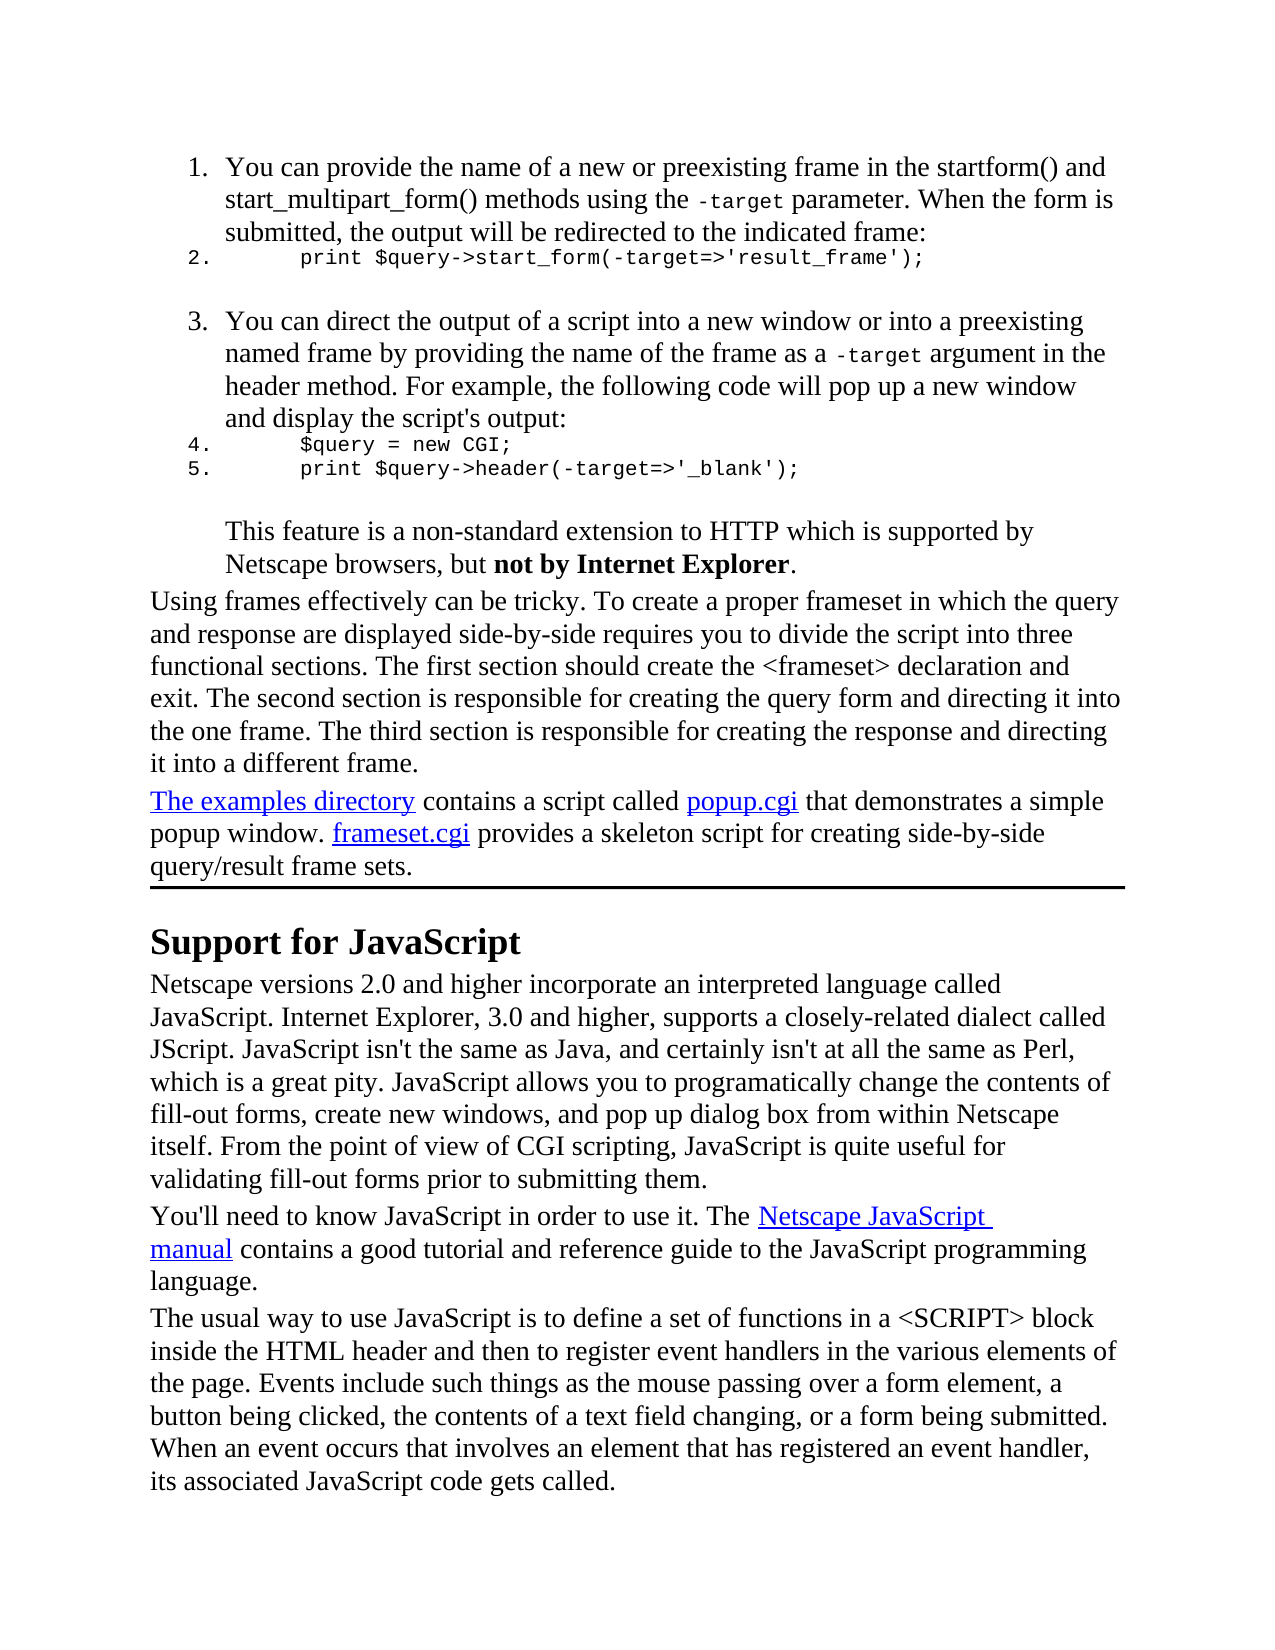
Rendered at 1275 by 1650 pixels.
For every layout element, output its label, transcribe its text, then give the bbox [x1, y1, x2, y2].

list $query = new CGI; [187, 434, 1125, 458]
text You'll need to know JavaScript in order to use it. The Netscape JavaScript manual contains a good tutorial and reference guide to the JavaScript programming language. [150, 1199, 1125, 1296]
text Netscape versions 2.0 and higher incorporate an interpreted language called JavaScript. Internet Explorer, 3.0 and higher, supports a closely-related dialect called JScript. JavaScript isn't the same as Java, and certainly isn't at all the same as Perl, which is a great pity. JavaScript allows you to programatically change the contents of fill-out forms, create new windows, and pop up dialog box from within Netscape itself. From the point of view of CGI scripting, JavaScript is quite useful for validating fill-out forms prior to submitting them. [150, 967, 1125, 1194]
text Using frames effectively can be tricky. To create a proper frameset in which the query and response are displayed side-by-side requires you to divide the script into three functional sections. The first section should create the <frameset> declaration and exit. The second section is responsible for creating the query form and directing it into the one frame. The third section is responsible for creating the response and directing it into a different frame. [419, 584, 1125, 779]
list You can provide the name of a new or preexisting frame in the startform() and start_multipart_form() methods using the -target parameter. When the form is submitted, the output will be redirected to the indicated frame: [187, 150, 1125, 247]
list You can direct the output of a script into a new window or into a preexisting named frame by providing the name of the frame as a -target argument in the header method. For example, the following code will pop up a new window and display the script's output: [187, 304, 1125, 434]
list print $query->start_form(-target=>'result_frame'); [187, 247, 1125, 271]
text The usual way to use JavaScript is to define a set of functions in a <SCRIPT> block inside the HTML header and then to register event handlers in the various elements of the page. Events include such things as the mouse passing over a form element, a button being clicked, the contents of a text field changing, or a form being submitted. When an event occurs that involves an element that has registered an event handler, its associated JavaScript code gets called. [150, 1302, 1125, 1496]
list print $query->header(-target=>'_blank'); [187, 458, 1125, 481]
text The examples directory contains a script called popup.cgi that demonstrates a simple popup window. frameset.cgi provides a skeleton script for creating side-by-side query/result frame sets. [150, 784, 1125, 881]
text This feature is a non-standard extension to HTTP which is supported by Netscape browsers, but not by Internet Explorer. [225, 514, 1125, 579]
text Support for JavaScript [150, 919, 1125, 962]
